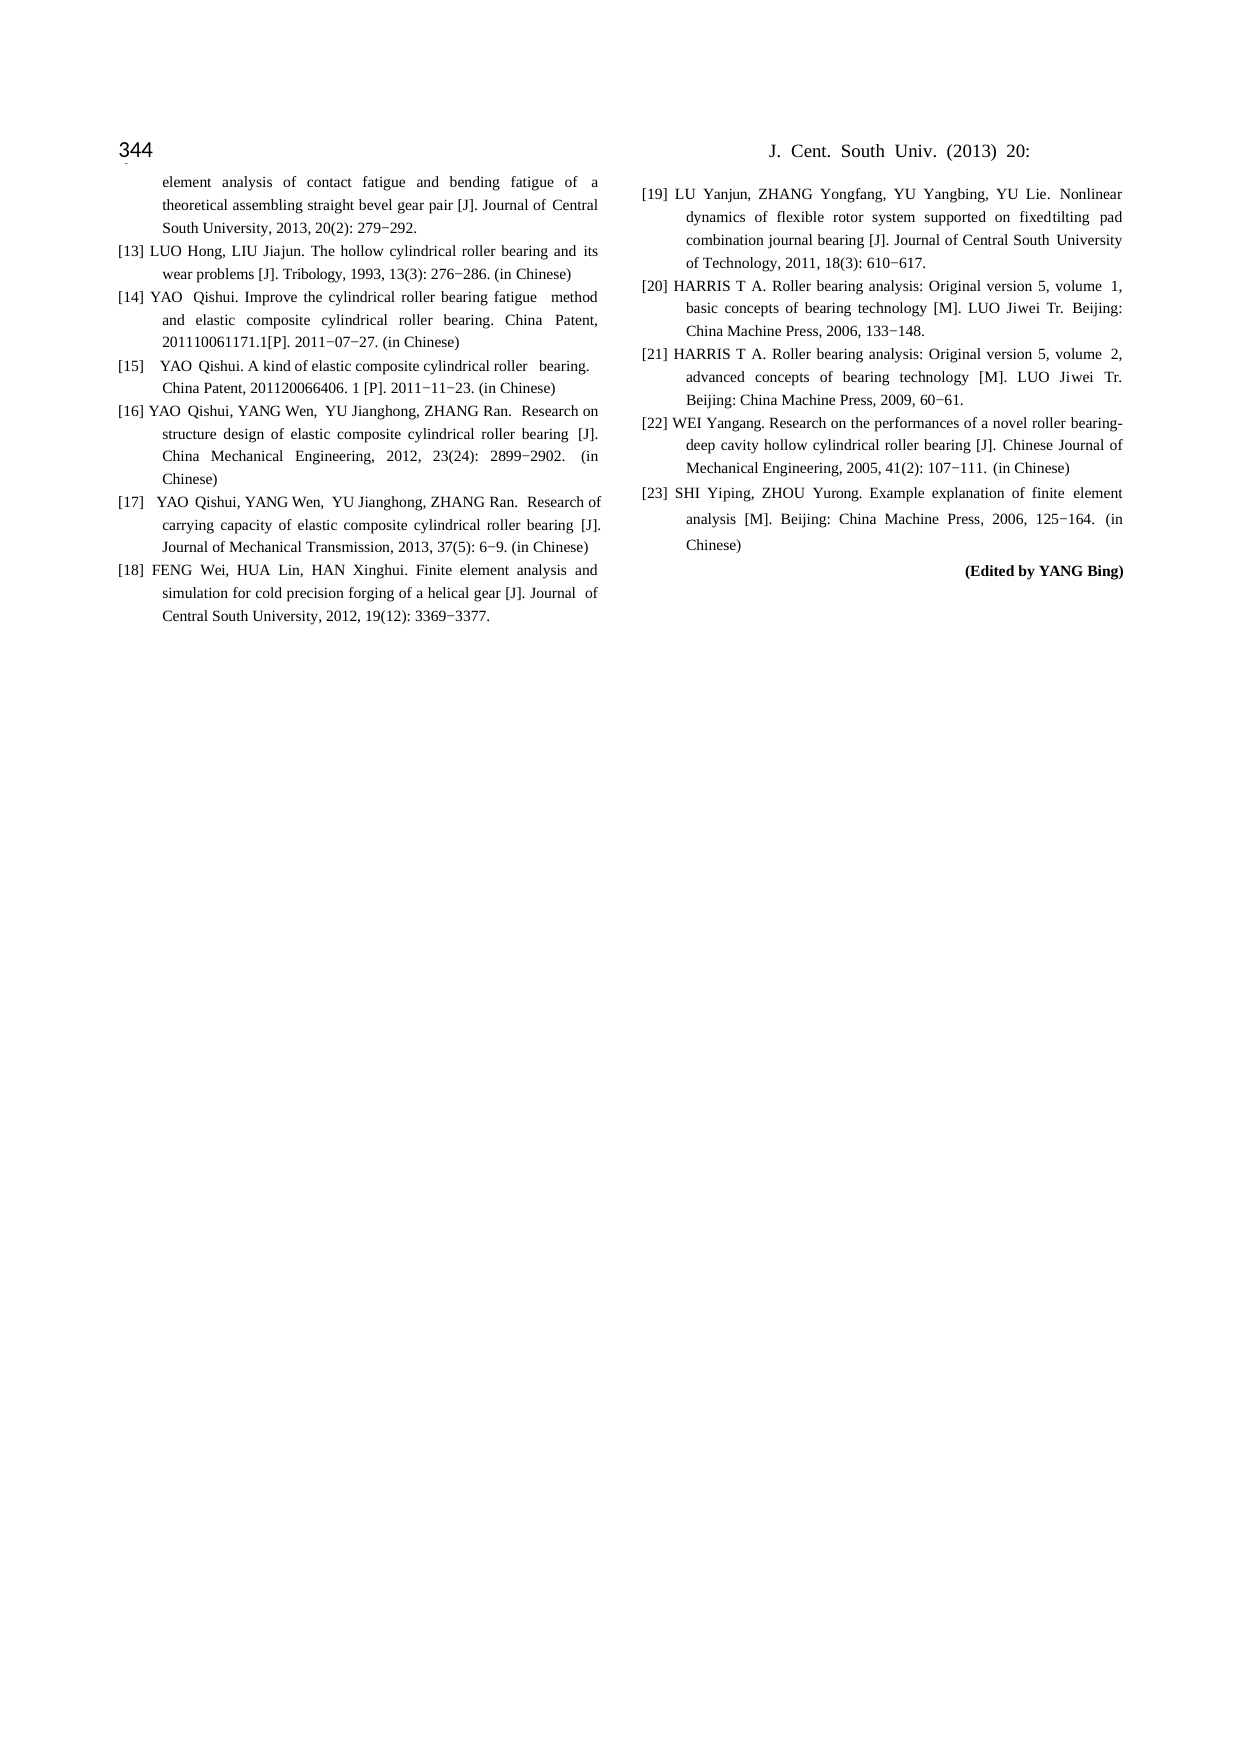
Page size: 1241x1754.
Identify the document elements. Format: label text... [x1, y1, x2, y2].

text [13] LUO Hong, LIU Jia­jun. The hollow cylindrical roller bearing and its wear problems [J]. Tribology, 1993, 13(3): 276−286. (in Chinese) [118, 242, 598, 282]
text China Patent, 201120066406. 1 [P]. 2011−11−23. (in Chinese) [162, 379, 601, 397]
text [20] HARRIS T A. Roller bearing analysis: Original version 5, volume 1, basic concepts of bearing technology [M]. LUO Ji­wei Tr. Beijing: China Machine Press, 2006, 133−148. [642, 277, 1122, 339]
text [15] YAO Qi­shui. A kind of elastic composite cylindrical roller bearing. [118, 356, 601, 374]
text [21] HARRIS T A. Roller bearing analysis: Original version 5, volume 2, advanced concepts of bearing technology [M]. LUO Ji­wei Tr. Beijing: China Machine Press, 2009, 60−61. [642, 344, 1122, 408]
text [23] SHI Yi­ping, ZHOU Yu­rong. Example explanation of finite element analysis [M]. Beijing: China Machine Press, 2006, 125−164. (in Chinese) [642, 484, 1123, 554]
text [17] YAO Qi­shui, YANG Wen, YU Jiang­hong, ZHANG Ran. Research of carrying capacity of elastic composite cylindrical roller bearing [J]. Journal of Mechanical Transmission, 2013, 37(5): 6−9. (in Chinese) [118, 492, 601, 556]
text [19] LU Yan­jun, ZHANG Yong­fang, YU Yang­bing, YU Lie. Nonlinear dynamics of flexible rotor system supported on fixed­tilting pad combination journal bearing [J]. Journal of Central South University of Technology, 2011, 18(3): 610−617. [642, 185, 1122, 271]
text [14] YAO Qi­shui. Improve the cylindrical roller bearing fatigue method and elastic composite cylindrical roller bearing. China Patent, 201110061171.1[P]. 2011−07−27. (in Chinese) [118, 287, 598, 351]
text element analysis of contact fatigue and bending fatigue of a theoretical assembling straight bevel gear pair [J]. Journal of Central South University, 2013, 20(2): 279−292. [162, 173, 598, 236]
text [22] WEI Yan­gang. Research on the performances of a novel roller bearing­deep cavity hollow cylindrical roller bearing [J]. Chinese Journal of Mechanical Engineering, 2005, 41(2): 107−111. (in Chinese) [642, 413, 1123, 476]
text [16] YAO Qi­shui, YANG Wen, YU Jiang­hong, ZHANG Ran. Research on structure design of elastic composite cylindrical roller bearing [J]. China Mechanical Engineering, 2012, 23(24): 2899−2902. (in Chinese) [118, 402, 598, 488]
text [18] FENG Wei, HUA Lin, HAN Xing­hui. Finite element analysis and simulation for cold precision forging of a helical gear [J]. Journal of Central South University, 2012, 19(12): 3369−3377. [118, 561, 598, 625]
text (Edited by YANG Bing) [965, 562, 1127, 580]
